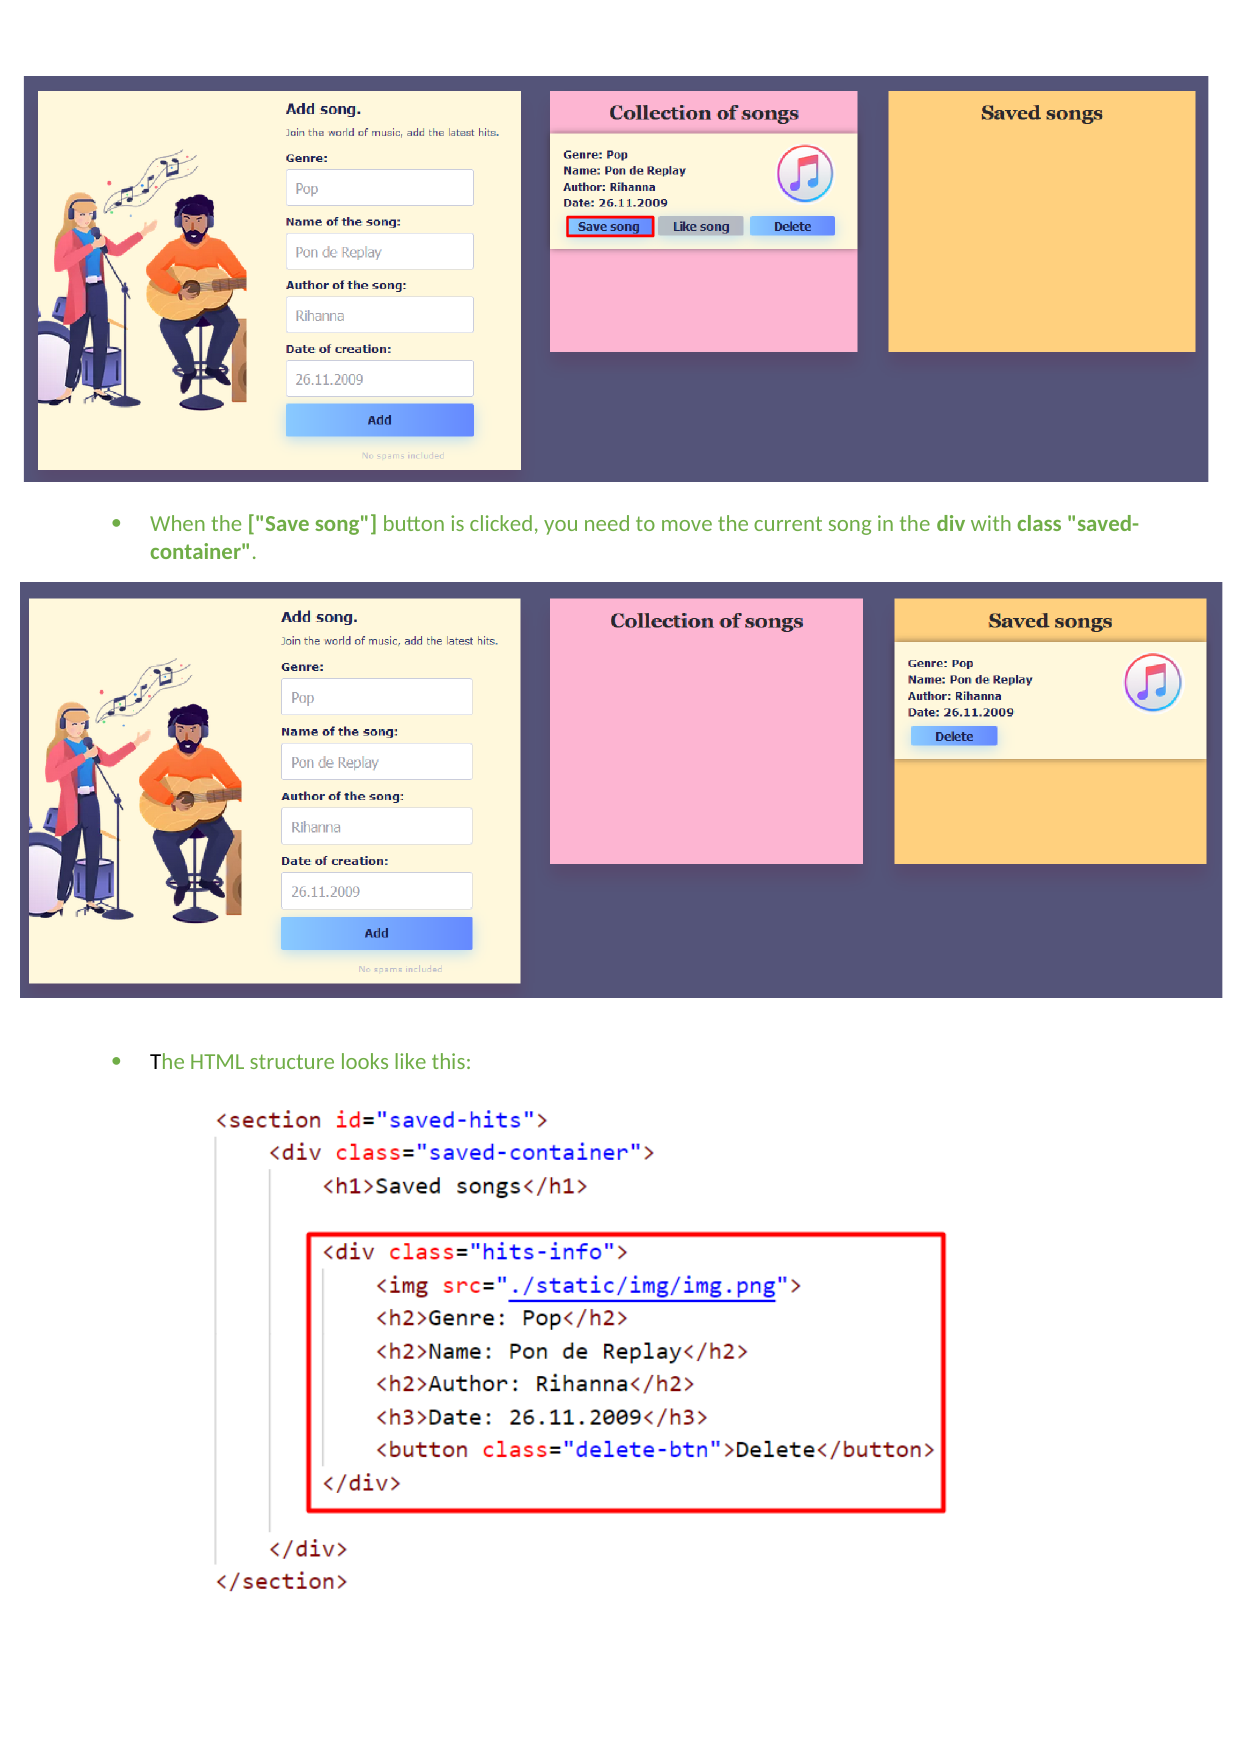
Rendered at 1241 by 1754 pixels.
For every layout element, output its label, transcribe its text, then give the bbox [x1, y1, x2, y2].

list The HTML structure looks like this: [112, 1047, 1165, 1075]
picture [20, 582, 1223, 998]
picture [203, 1101, 1003, 1597]
list When the ["Save song"] button is clicked, you need to move the current song in the div with class "saved-container". [112, 509, 1165, 565]
picture [23, 76, 1209, 482]
